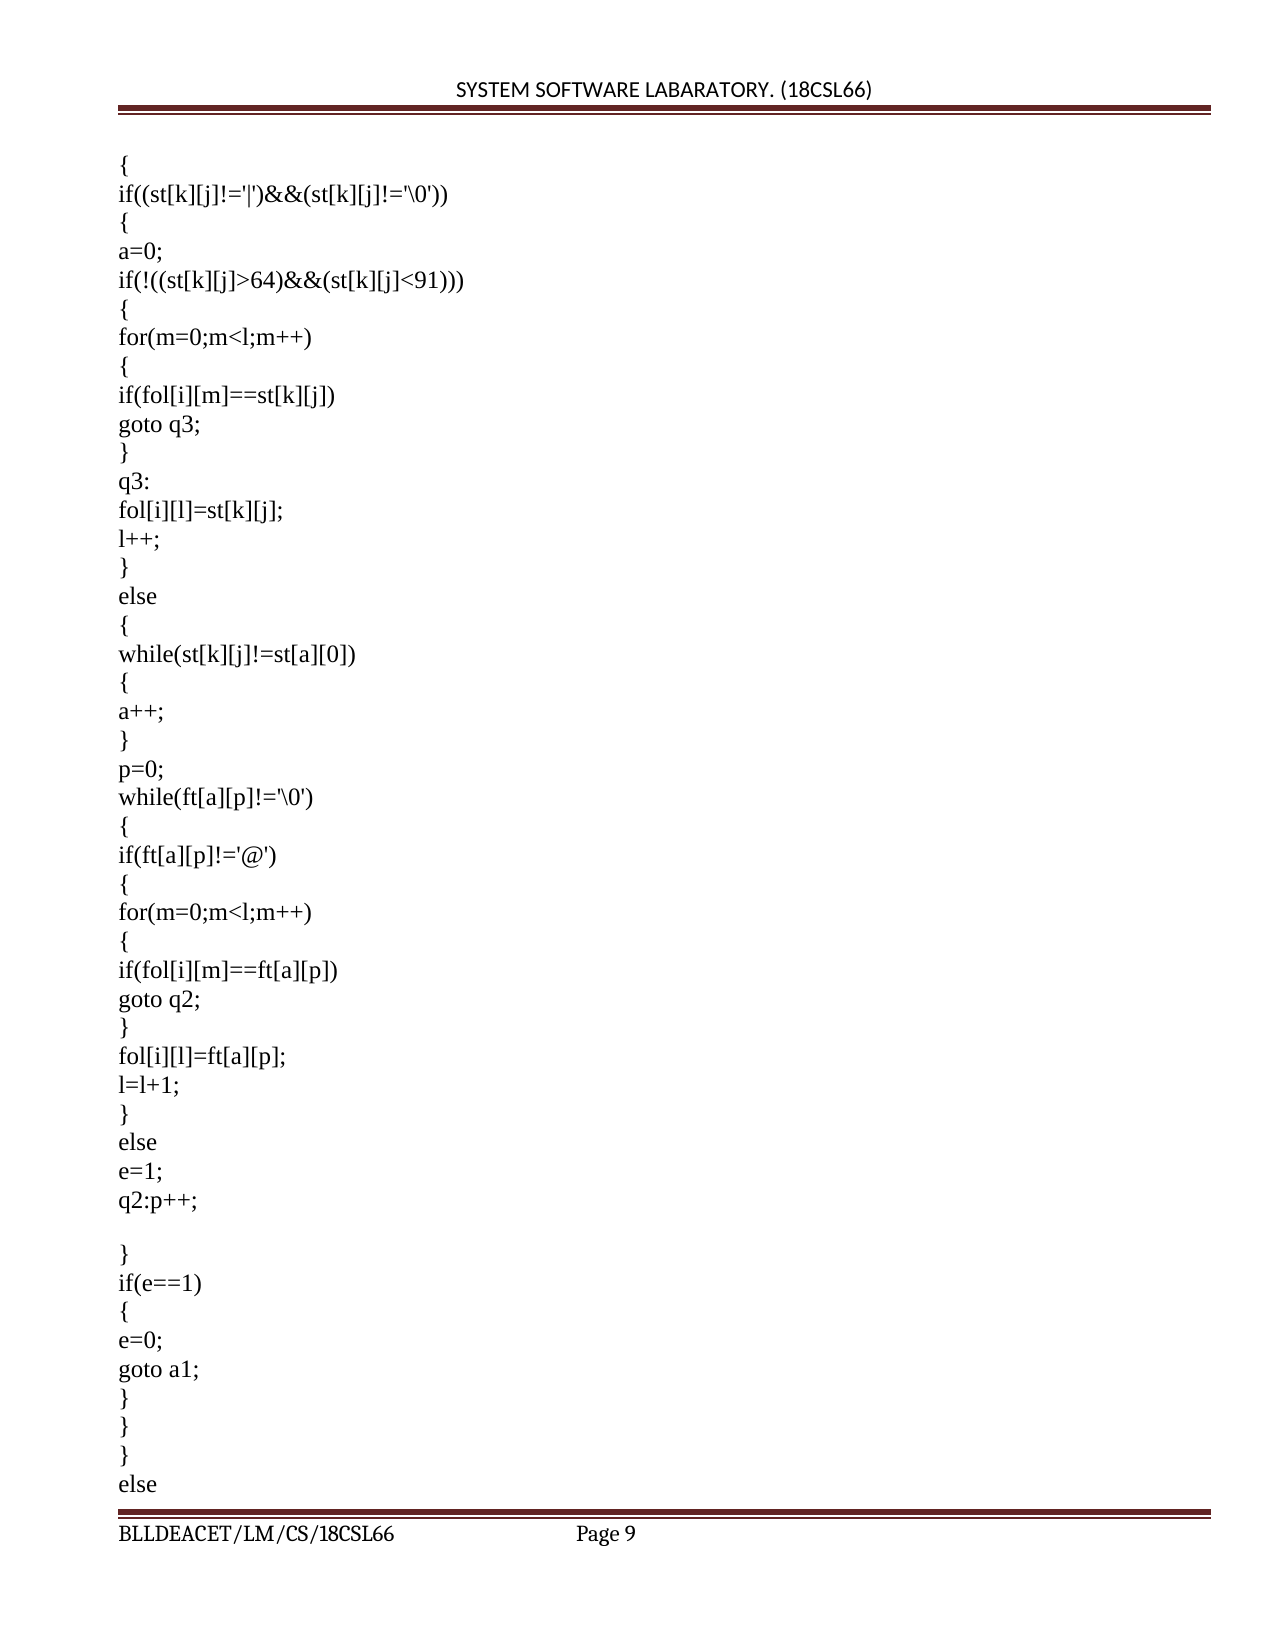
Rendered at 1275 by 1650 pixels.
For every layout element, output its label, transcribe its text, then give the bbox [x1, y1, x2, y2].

text } [118, 1099, 1211, 1127]
text goto q3; [118, 409, 1211, 437]
text if(fol[i][m]==st[k][j]) [118, 380, 1211, 409]
text while(ft[a][p]!='\0') [118, 782, 1211, 811]
text if((st[k][j]!='|')&&(st[k][j]!='\0')) [118, 179, 1211, 207]
text while(st[k][j]!=st[a][0]) [118, 639, 1211, 667]
text { [118, 926, 1211, 955]
text { [118, 811, 1211, 840]
text l=l+1; [118, 1070, 1211, 1099]
text { [118, 351, 1211, 380]
text } [118, 1440, 1211, 1469]
text fol[i][l]=ft[a][p]; [118, 1041, 1211, 1070]
text q2:p++; [118, 1185, 1211, 1214]
text fol[i][l]=st[k][j]; [118, 495, 1211, 524]
text if(ft[a][p]!='@') [118, 840, 1211, 869]
text e=1; [118, 1156, 1211, 1185]
text else [118, 1127, 1211, 1156]
text { [118, 207, 1211, 236]
text } [118, 1012, 1211, 1041]
text { [118, 1296, 1211, 1325]
text a=0; [118, 236, 1211, 265]
text goto a1; [118, 1354, 1211, 1383]
text p=0; [118, 754, 1211, 782]
text else [118, 581, 1211, 610]
text for(m=0;m<l;m++) [118, 897, 1211, 926]
text else [118, 1469, 1211, 1498]
text goto q2; [118, 984, 1211, 1012]
text { [118, 294, 1211, 322]
text q3: [118, 466, 1211, 495]
text { [118, 667, 1211, 696]
text } [118, 1383, 1211, 1411]
text l++; [118, 524, 1211, 552]
text } [118, 552, 1211, 581]
text { [118, 869, 1211, 897]
text } [118, 725, 1211, 754]
text { [118, 610, 1211, 639]
text e=0; [118, 1325, 1211, 1354]
text if(e==1) [118, 1268, 1211, 1296]
text } [118, 437, 1211, 466]
text } [118, 1239, 1211, 1268]
text } [118, 1411, 1211, 1440]
text { [118, 150, 1211, 179]
text for(m=0;m<l;m++) [118, 322, 1211, 351]
text a++; [118, 696, 1211, 725]
text if(!((st[k][j]>64)&&(st[k][j]<91))) [118, 265, 1211, 294]
text if(fol[i][m]==ft[a][p]) [118, 955, 1211, 984]
